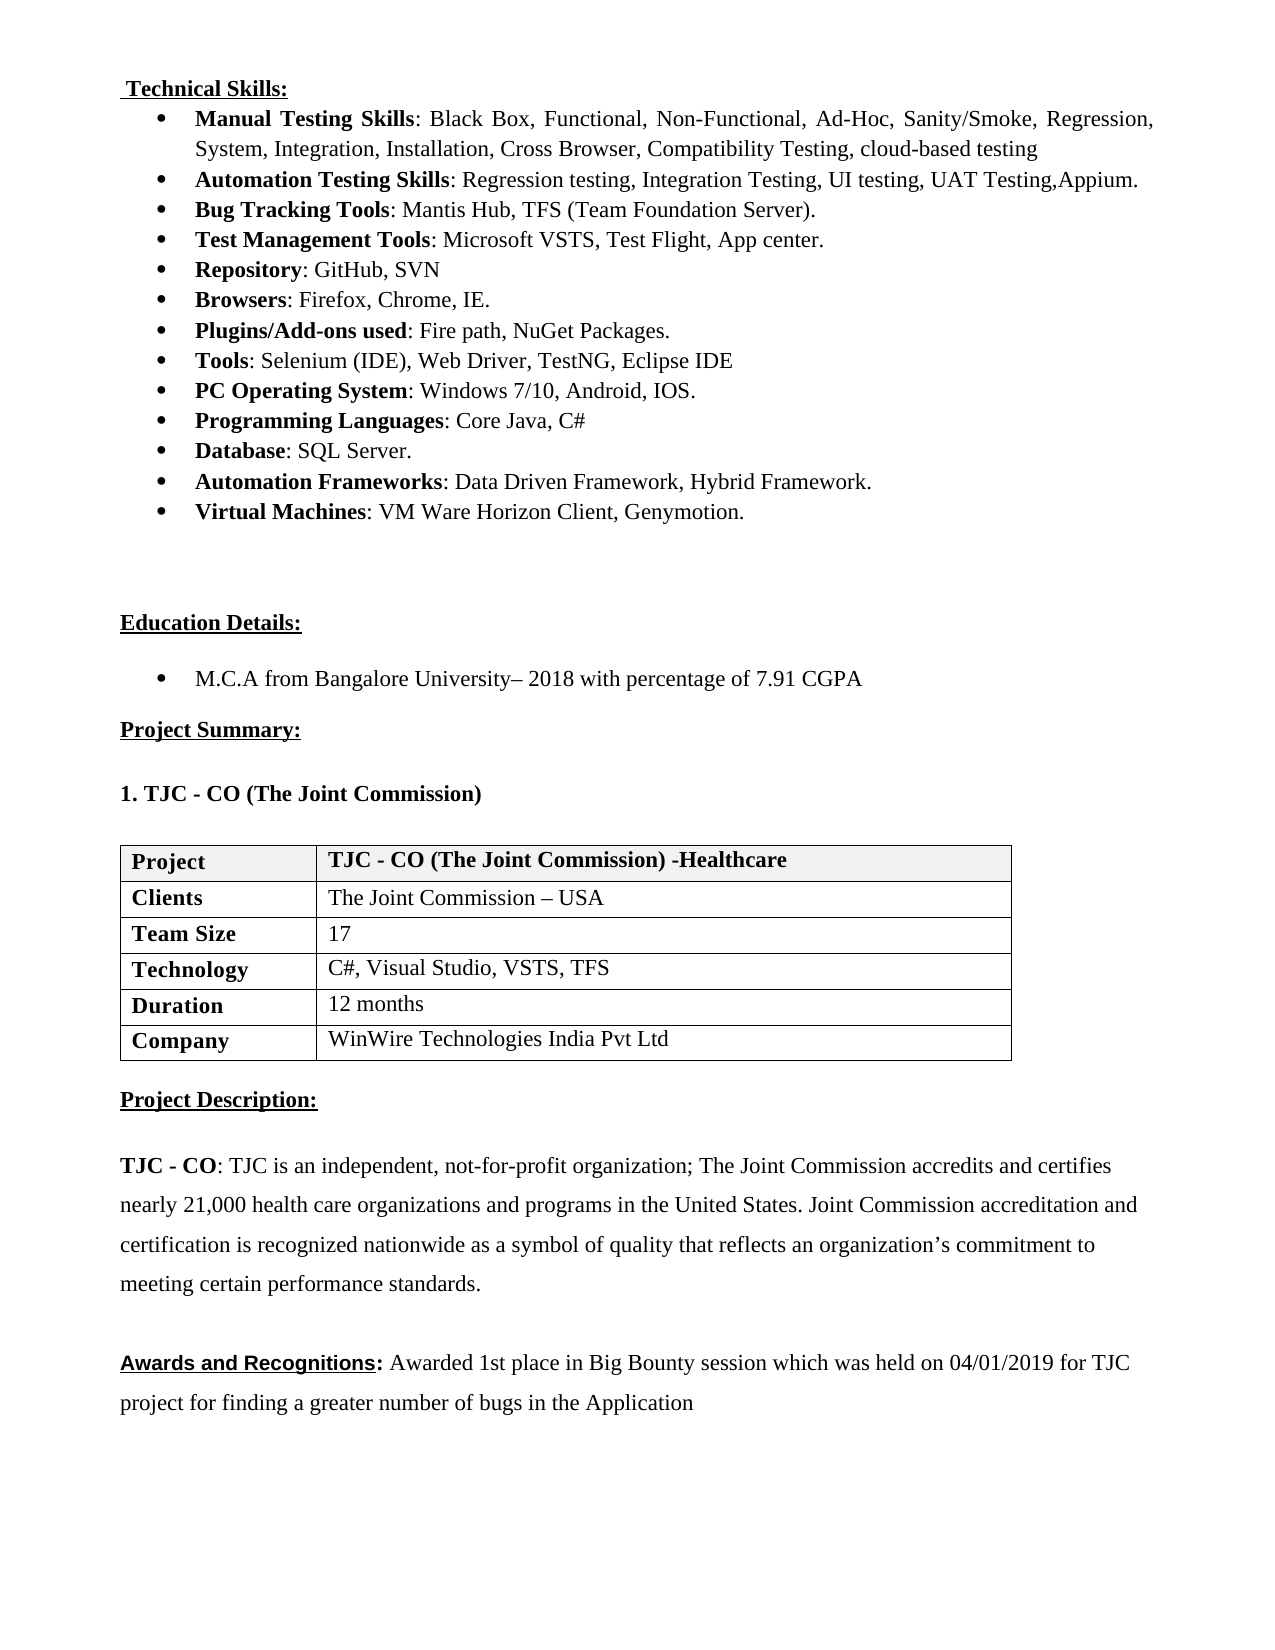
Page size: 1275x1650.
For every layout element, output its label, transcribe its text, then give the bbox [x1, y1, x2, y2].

list Virtual Machines: VM Ware Horizon Client, Genymotion. [157, 498, 1155, 524]
table_cell Duration [121, 990, 316, 1024]
text Technical Skills: [120, 75, 1155, 101]
list PC Operating System: Windows 7/10, Android, IOS. [157, 377, 1155, 403]
text TJC - CO: TJC is an independent, not-for-profit organization; The Joint Commission accredits and certifies nearly 21,000 health care organizations and programs in the United States. Joint Commission accreditation and certification is recognized nationwide as a symbol of quality that reflects an organization’s commitment to meeting certain performance standards. [120, 1152, 1155, 1296]
table_cell Clients [121, 882, 316, 917]
table_header Project [121, 846, 316, 881]
list Automation Testing Skills: Regression testing, Integration Testing, UI testing, UAT Testing,Appium. [157, 166, 1155, 192]
table_cell 17 [317, 918, 1011, 953]
text 1. TJC - CO (The Joint Commission) [120, 780, 1152, 807]
list Bug Tracking Tools: Mantis Hub, TFS (Team Foundation Server). [157, 196, 1155, 222]
list M.C.A from Bangalore University– 2018 with percentage of 7.91 CGPA [157, 664, 1155, 691]
table_cell WinWire Technologies India Pvt Ltd [317, 1026, 1011, 1060]
table_cell Team Size [121, 918, 316, 953]
list Manual Testing Skills: Black Box, Functional, Non-Functional, Ad-Hoc, Sanity/Smoke, Regression, System, Integration, Installation, Cross Browser, Compatibility Testing, cloud-based testing [157, 105, 1155, 162]
table_cell Company [121, 1026, 316, 1060]
table_cell Technology [121, 954, 316, 988]
table_cell C#, Visual Studio, VSTS, TFS [317, 954, 1011, 988]
list Programming Languages: Core Java, C# [157, 407, 1155, 434]
text Education Details: [120, 609, 1155, 636]
table_header TJC - CO (The Joint Commission) -Healthcare [317, 846, 1011, 881]
list Browsers: Firefox, Chrome, IE. [157, 286, 1155, 313]
list Tools: Selenium (IDE), Web Driver, TestNG, Eclipse IDE [157, 347, 1155, 373]
list Repository: GitHub, SVN [157, 256, 1155, 283]
list Automation Frameworks: Data Driven Framework, Hybrid Framework. [157, 468, 1155, 494]
subtitle Project Description: [120, 1086, 1152, 1113]
list Database: SQL Server. [157, 437, 1155, 464]
text Awards and Recognitions: Awarded 1st place in Big Bounty session which was held on 04/01/2019 for TJC project for finding a greater number of bugs in the Application [120, 1349, 1155, 1415]
text Project Summary: [120, 716, 1155, 742]
list Plugins/Add-ons used: Fire path, NuGet Packages. [157, 317, 1155, 343]
list Test Management Tools: Microsoft VSTS, Test Flight, App center. [157, 226, 1155, 252]
table_cell The Joint Commission – USA [317, 882, 1011, 917]
table_cell 12 months [317, 990, 1011, 1024]
